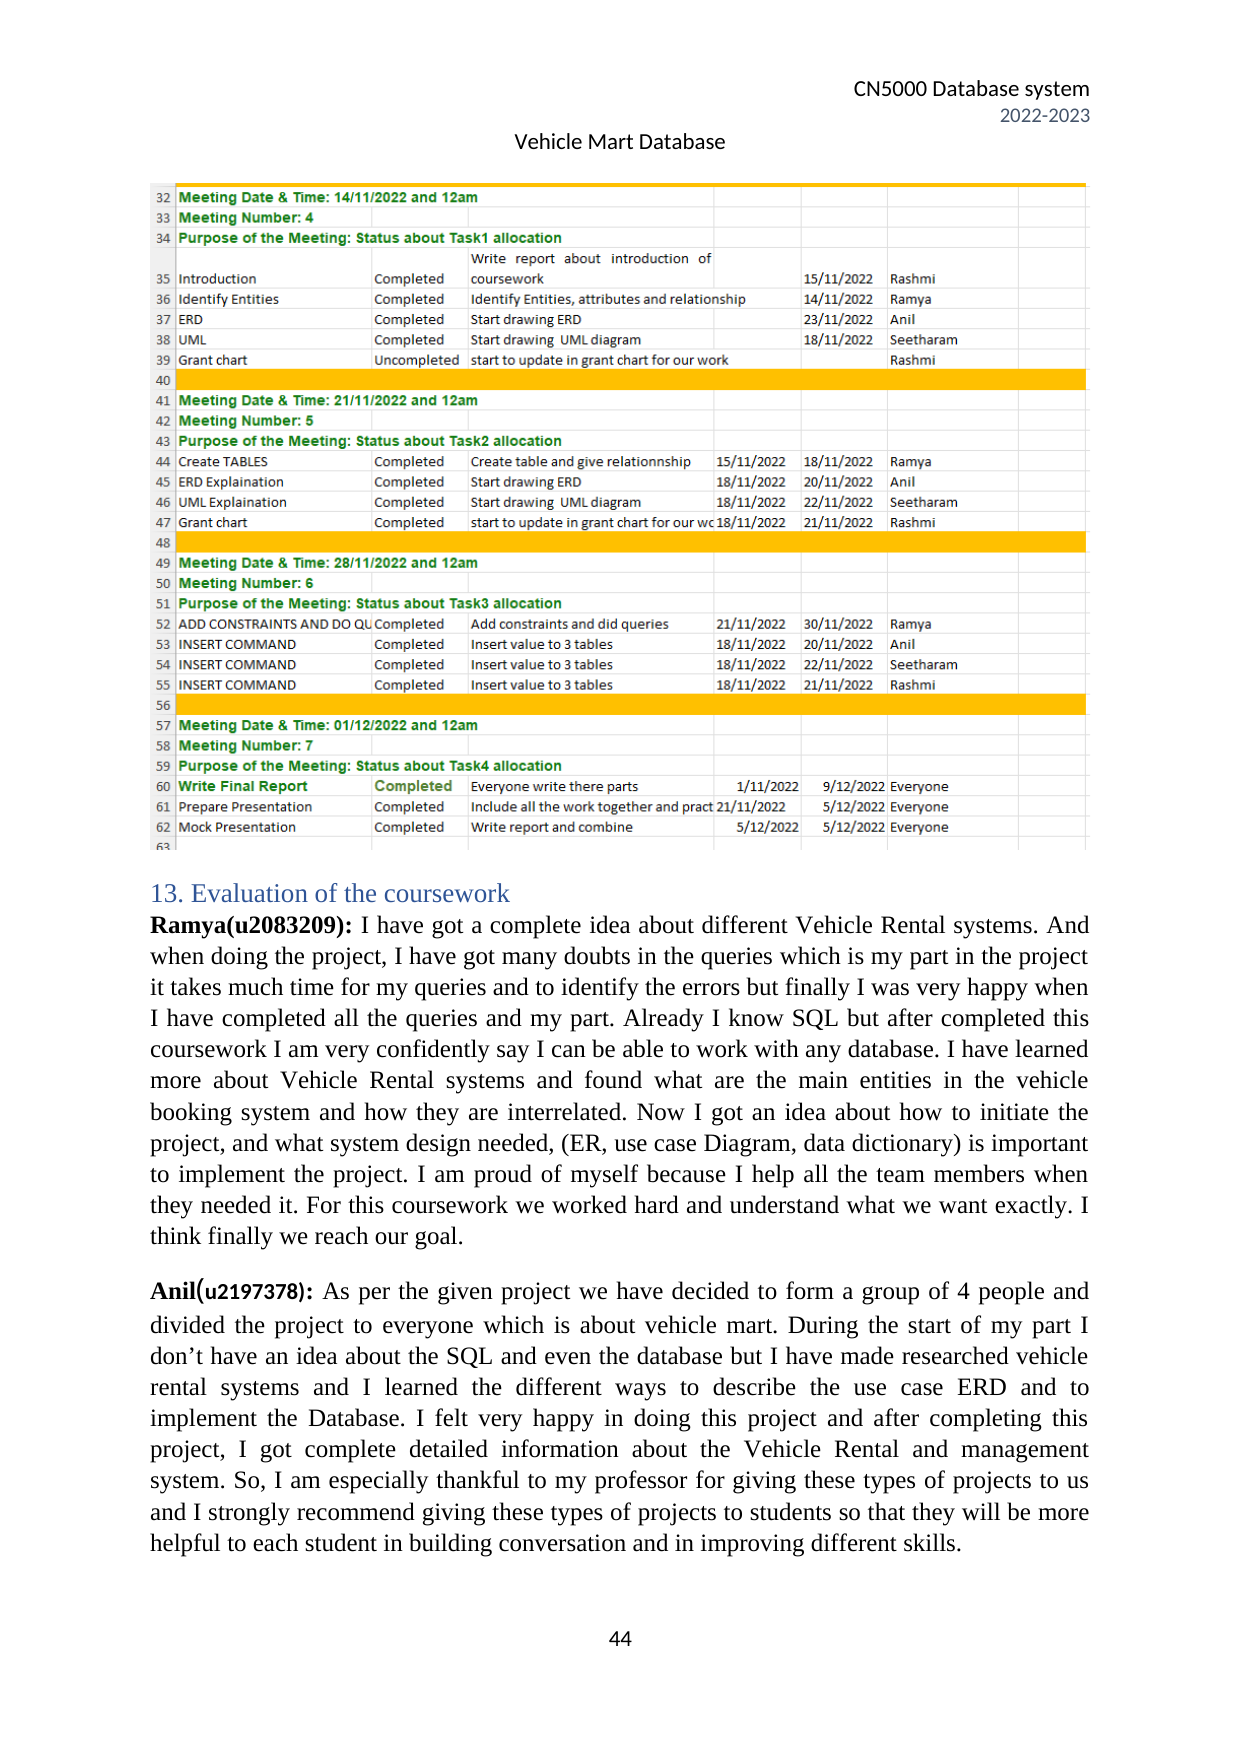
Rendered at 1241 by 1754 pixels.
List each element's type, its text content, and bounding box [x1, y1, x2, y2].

text Anil(u2197378): As per the given project we have decided to form a group of 4 people and divided the project to everyone which is about vehicle mart. During the start of my part I don’t have an idea about the SQL and even the database but I have made researched vehicle rental systems and I learned the different ways to describe the use case ERD and to implement the Database. I felt very happy in doing this project and after completing this project, I got complete detailed information about the Vehicle Rental and management system. So, I am especially thankful to my professor for giving these types of projects to us and I strongly recommend giving these types of projects to students so that they will be more helpful to each student in building conversation and in improving different skills. [150, 1268, 1090, 1556]
subtitle 13. Evaluation of the coursework [150, 877, 1090, 908]
text Ramya(u2083209): I have got a complete idea about different Vehicle Rental systems. And when doing the project, I have got many doubts in the queries which is my part in the project it takes much time for my queries and to identify the errors but finally I was very happy when I have completed all the queries and my part. Already I know SQL but after completed this coursework I am very confidently say I can be able to work with any database. I have learned more about Vehicle Rental systems and found what are the main entities in the vehicle booking system and how they are interrelated. Now I got an idea about how to initiate the project, and what system design needed, (ER, use case Diagram, data dictionary) is important to implement the project. I am proud of myself because I help all the team members when they needed it. For this coursework we worked hard and understand what we want exactly. I think finally we reach our goal. [150, 910, 1090, 1249]
picture [150, 183, 1091, 850]
